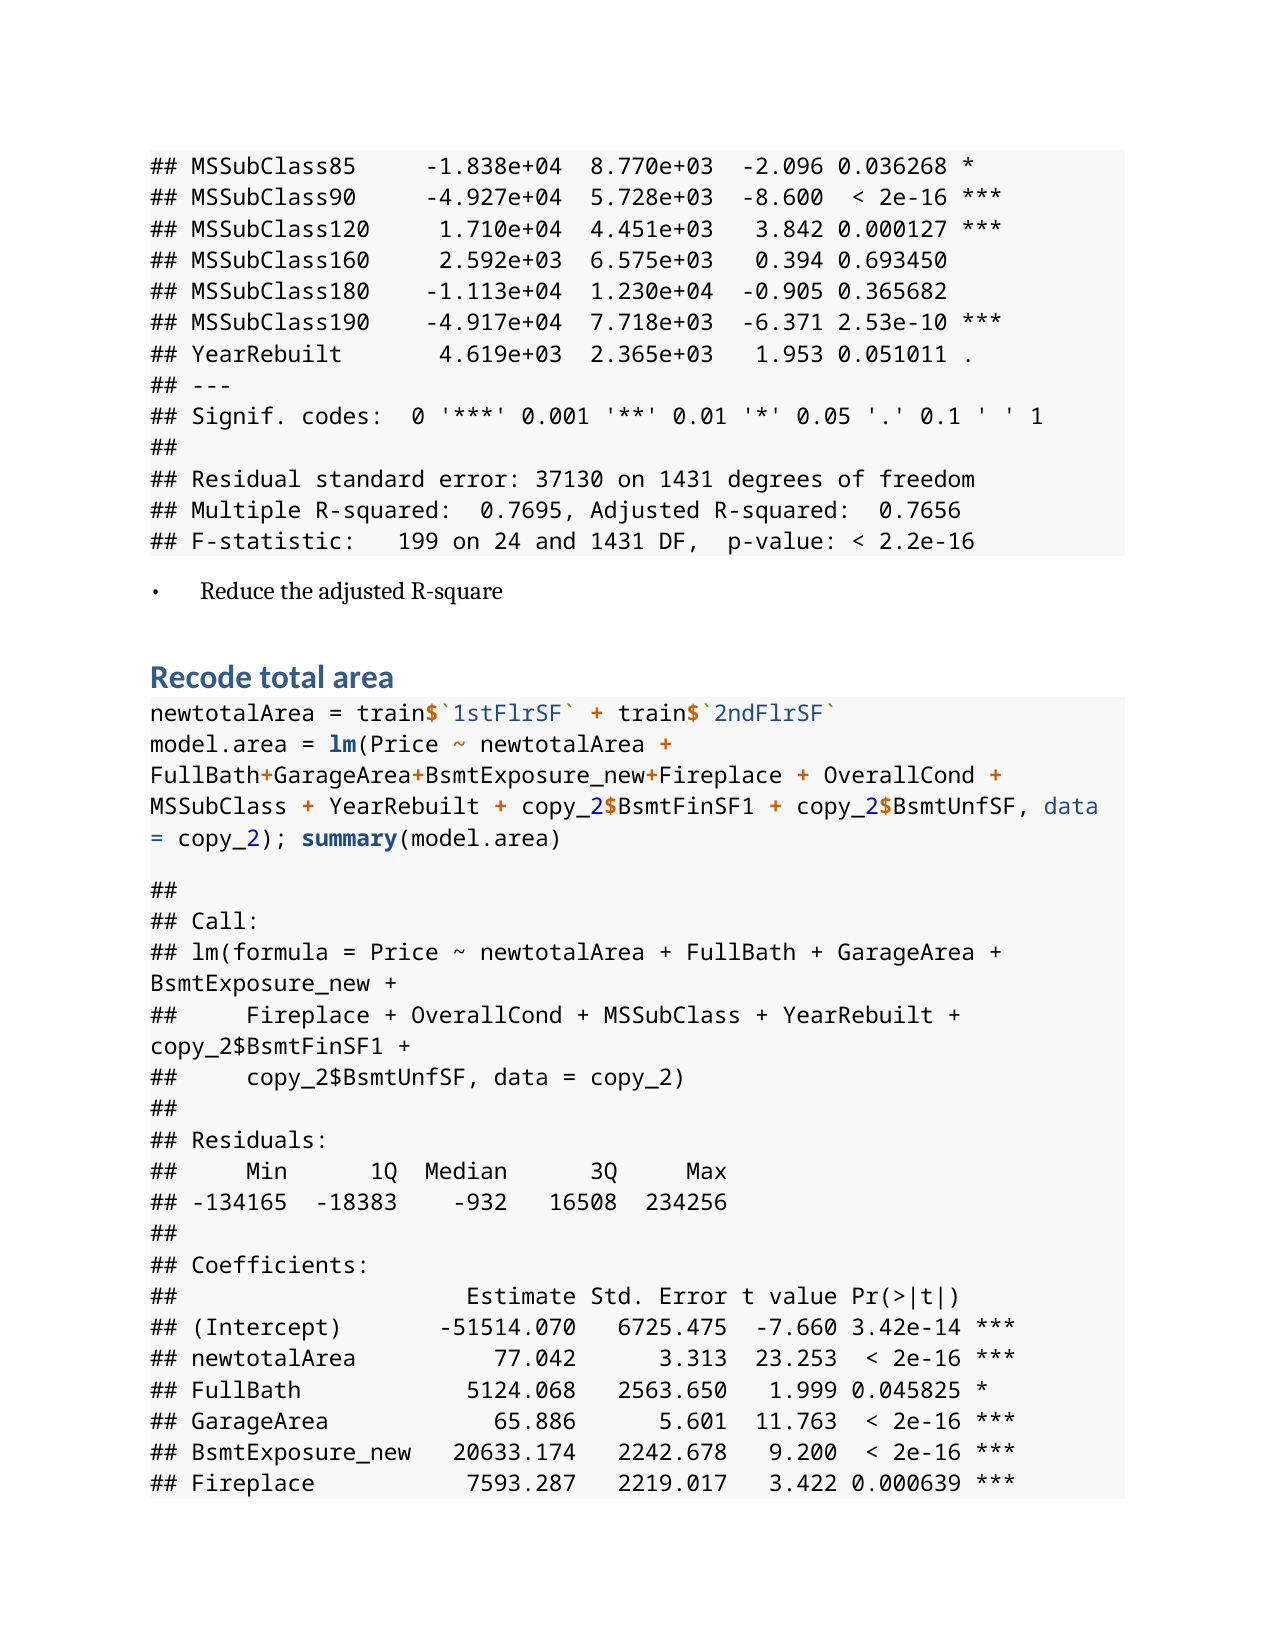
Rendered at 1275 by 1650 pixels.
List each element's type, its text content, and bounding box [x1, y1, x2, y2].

list Reduce the adjusted R-square [150, 577, 1125, 606]
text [150, 150, 1125, 556]
subtitle Recode total area [150, 656, 1125, 697]
text newtotalArea = train$`1stFlrSF` + train$`2ndFlrSF` model.area = lm(Price ~ newtotalArea + FullBath+GarageArea+BsmtExposure_new+Fireplace + OverallCond + MSSubClass + YearRebuilt + copy_2$BsmtFinSF1 + copy_2$BsmtUnfSF, data = copy_2); summary(model.area) [562, 697, 1125, 853]
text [150, 874, 1125, 1499]
